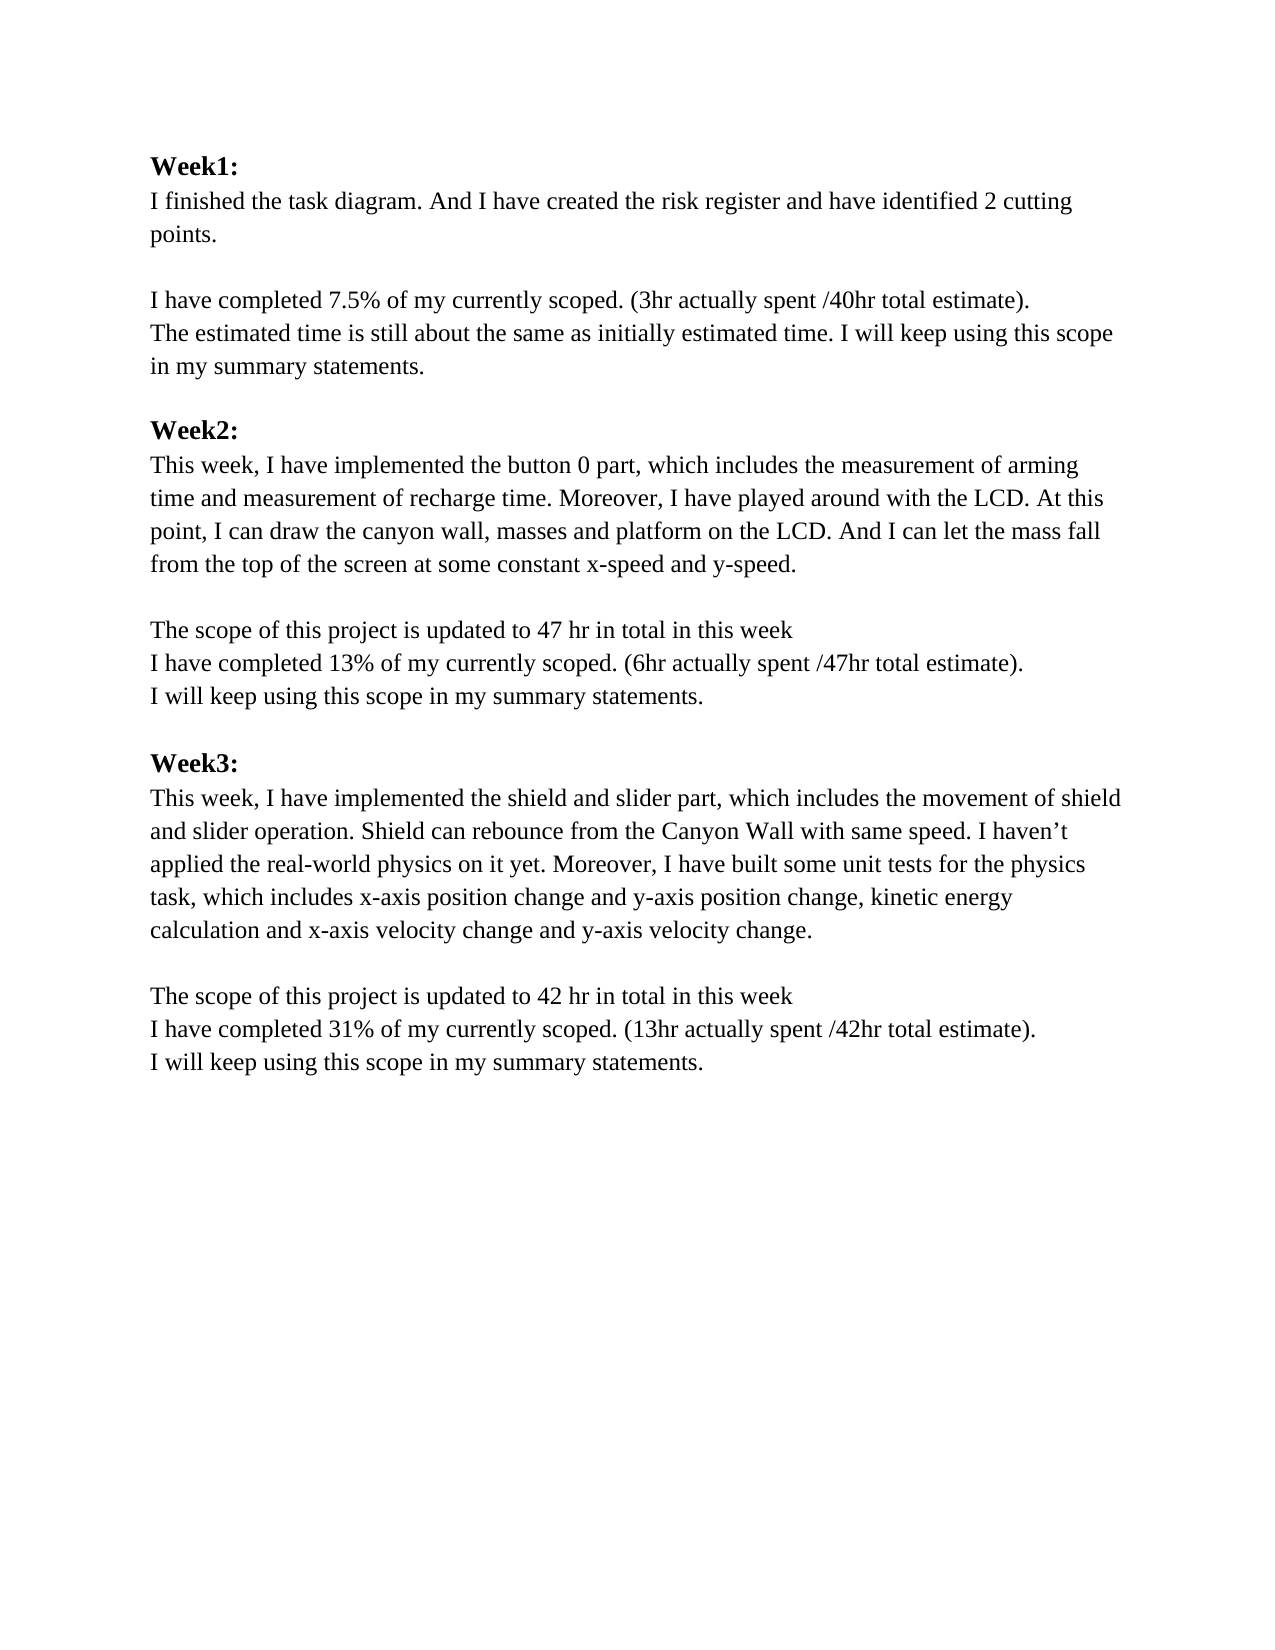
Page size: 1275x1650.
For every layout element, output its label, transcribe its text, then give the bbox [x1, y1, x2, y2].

text The scope of this project is updated to 42 hr in total in this week [150, 981, 1125, 1009]
text I have completed 13% of my currently scoped. (6hr actually spent /47hr total estimate). [150, 648, 1125, 677]
text This week, I have implemented the shield and slider part, which includes the movement of shield and slider operation. Shield can rebounce from the Canyon Wall with same speed. I haven’t applied the real-world physics on it yet. Moreover, I have built some unit tests for the physics task, which includes x-axis position change and y-axis position change, kinetic energy calculation and x-axis velocity change and y-axis velocity change. [150, 783, 1125, 943]
text I have completed 7.5% of my currently scoped. (3hr actually spent /40hr total estimate). [150, 285, 1125, 313]
text Week2: [150, 414, 1125, 445]
text The scope of this project is updated to 47 hr in total in this week [150, 615, 1125, 644]
text I have completed 31% of my currently scoped. (13hr actually spent /42hr total estimate). [150, 1014, 1125, 1043]
text The estimated time is still about the same as initially estimated time. I will keep using this scope in my summary statements. [150, 318, 1125, 379]
text I will keep using this scope in my summary statements. [150, 1047, 1125, 1076]
text Week3: [150, 747, 1125, 778]
text This week, I have implemented the button 0 part, which includes the measurement of arming time and measurement of recharge time. Moreover, I have played around with the LCD. At this point, I can draw the canyon wall, masses and platform on the LCD. And I can let the mass fall from the top of the screen at some constant x-speed and y-speed. [150, 450, 1125, 578]
text I finished the task diagram. And I have created the risk register and have identified 2 cutting points. [150, 186, 1125, 247]
text I will keep using this scope in my summary statements. [150, 681, 1125, 710]
text Week1: [150, 150, 1125, 181]
